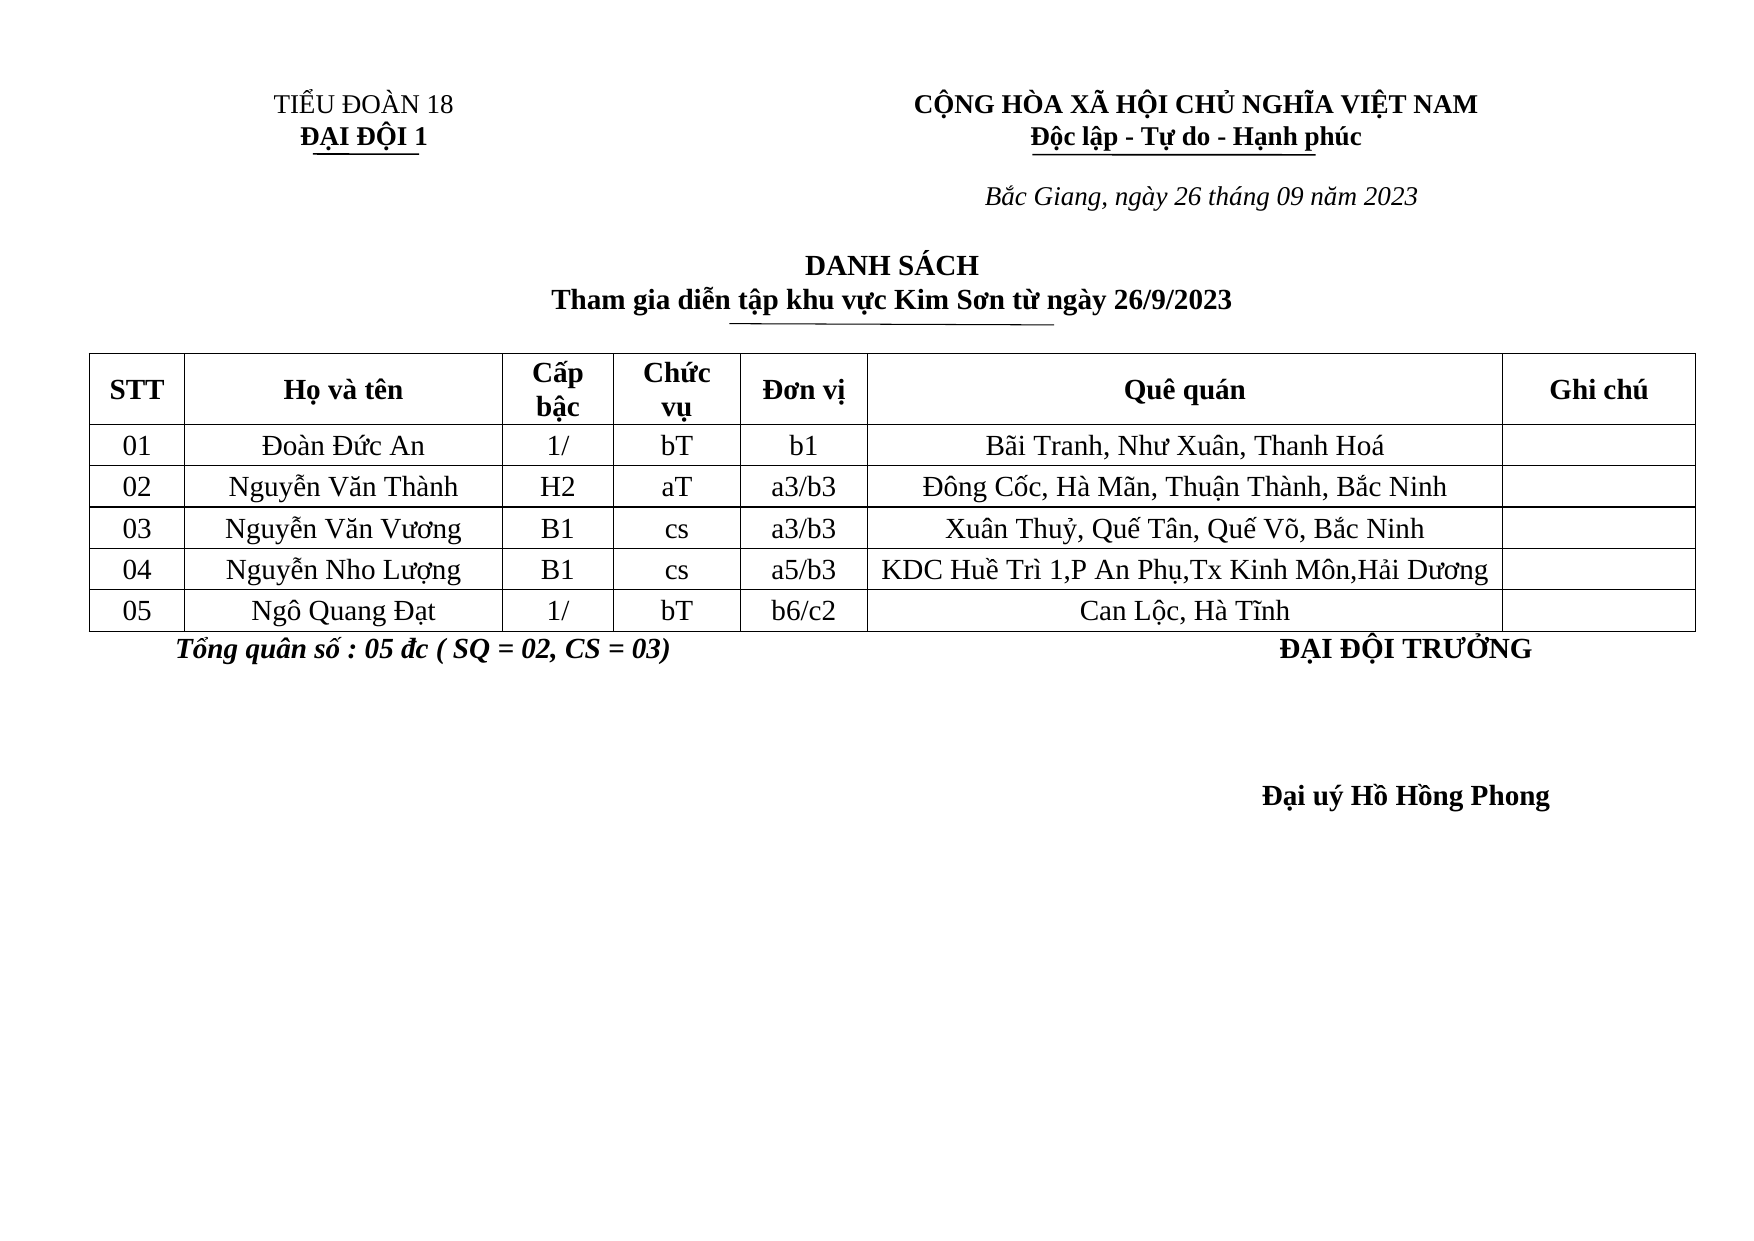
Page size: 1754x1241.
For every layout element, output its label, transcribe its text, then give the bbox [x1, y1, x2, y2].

table_cell aT [614, 466, 740, 506]
table_header Cấp bậc [503, 354, 613, 424]
table_header Tổng quân số : 05 đc ( SQ = 02, CS = 03) [89, 632, 1117, 823]
table_cell bT [614, 425, 740, 465]
table_header Chức vụ [614, 354, 740, 424]
table_header Ghi chú [1503, 354, 1695, 424]
table_cell 02 [90, 466, 184, 506]
table_cell B1 [503, 508, 613, 548]
table_cell H2 [503, 466, 613, 506]
text Tham gia diễn tập khu vực Kim Sơn từ ngày 26/9/2023 [89, 282, 1695, 315]
table_cell a5/b3 [741, 549, 867, 589]
table_header STT [90, 354, 184, 424]
table_cell Can Lộc, Hà Tĩnh [868, 590, 1502, 631]
table_cell Đông Cốc, Hà Mãn, Thuận Thành, Bắc Ninh [868, 466, 1502, 506]
table_cell [1503, 549, 1695, 589]
table_header Họ và tên [185, 354, 502, 424]
table_cell 03 [90, 508, 184, 548]
table_cell bT [614, 590, 740, 631]
table_cell [1503, 466, 1695, 506]
table_header Đơn vị [741, 354, 867, 424]
table_cell 01 [90, 425, 184, 465]
table_header ĐẠI ĐỘI TRƯỞNG Đại uý Hồ Hồng Phong [1117, 632, 1695, 823]
table_cell Bãi Tranh, Như Xuân, Thanh Hoá [868, 425, 1502, 465]
table_cell KDC Huề Trì 1,P An Phụ,Tx Kinh Môn,Hải Dương [868, 549, 1502, 589]
table_header CỘNG HÒA XÃ HỘI CHỦ NGHĨA VIỆT Độc lập - Tự do - Hạnh phúc Bắc Giang, ngày 26 tháng 09 năm 2023 [639, 89, 1695, 211]
table_cell Nguyễn Văn Vương [185, 508, 502, 548]
table_cell a3/b3 [741, 466, 867, 506]
table_cell B1 [503, 549, 613, 589]
table_cell Ngô Quang Đạt [185, 590, 502, 631]
table_cell Đoàn Đức An [185, 425, 502, 465]
table_header TIỂU ĐOÀN 18 ĐẠI ĐỘI 1 [89, 89, 638, 211]
table_cell 04 [90, 549, 184, 589]
table_cell cs [614, 508, 740, 548]
text DANH SÁCH [89, 248, 1695, 282]
table_cell [1503, 425, 1695, 465]
table_cell Nguyễn Nho Lượng [185, 549, 502, 589]
table_cell b1 [741, 425, 867, 465]
table_cell a3/b3 [741, 508, 867, 548]
table_cell Nguyễn Văn Thành [185, 466, 502, 506]
table_cell cs [614, 549, 740, 589]
table_header Quê quán [868, 354, 1502, 424]
table_cell [1503, 508, 1695, 548]
table_cell 1/ [503, 425, 613, 465]
table_cell Xuân Thuỷ, Quế Tân, Quế Võ, Bắc Ninh [868, 508, 1502, 548]
table_cell 05 [90, 590, 184, 631]
table_cell [1503, 590, 1695, 631]
table_cell 1/ [503, 590, 613, 631]
table_cell b6/c2 [741, 590, 867, 631]
